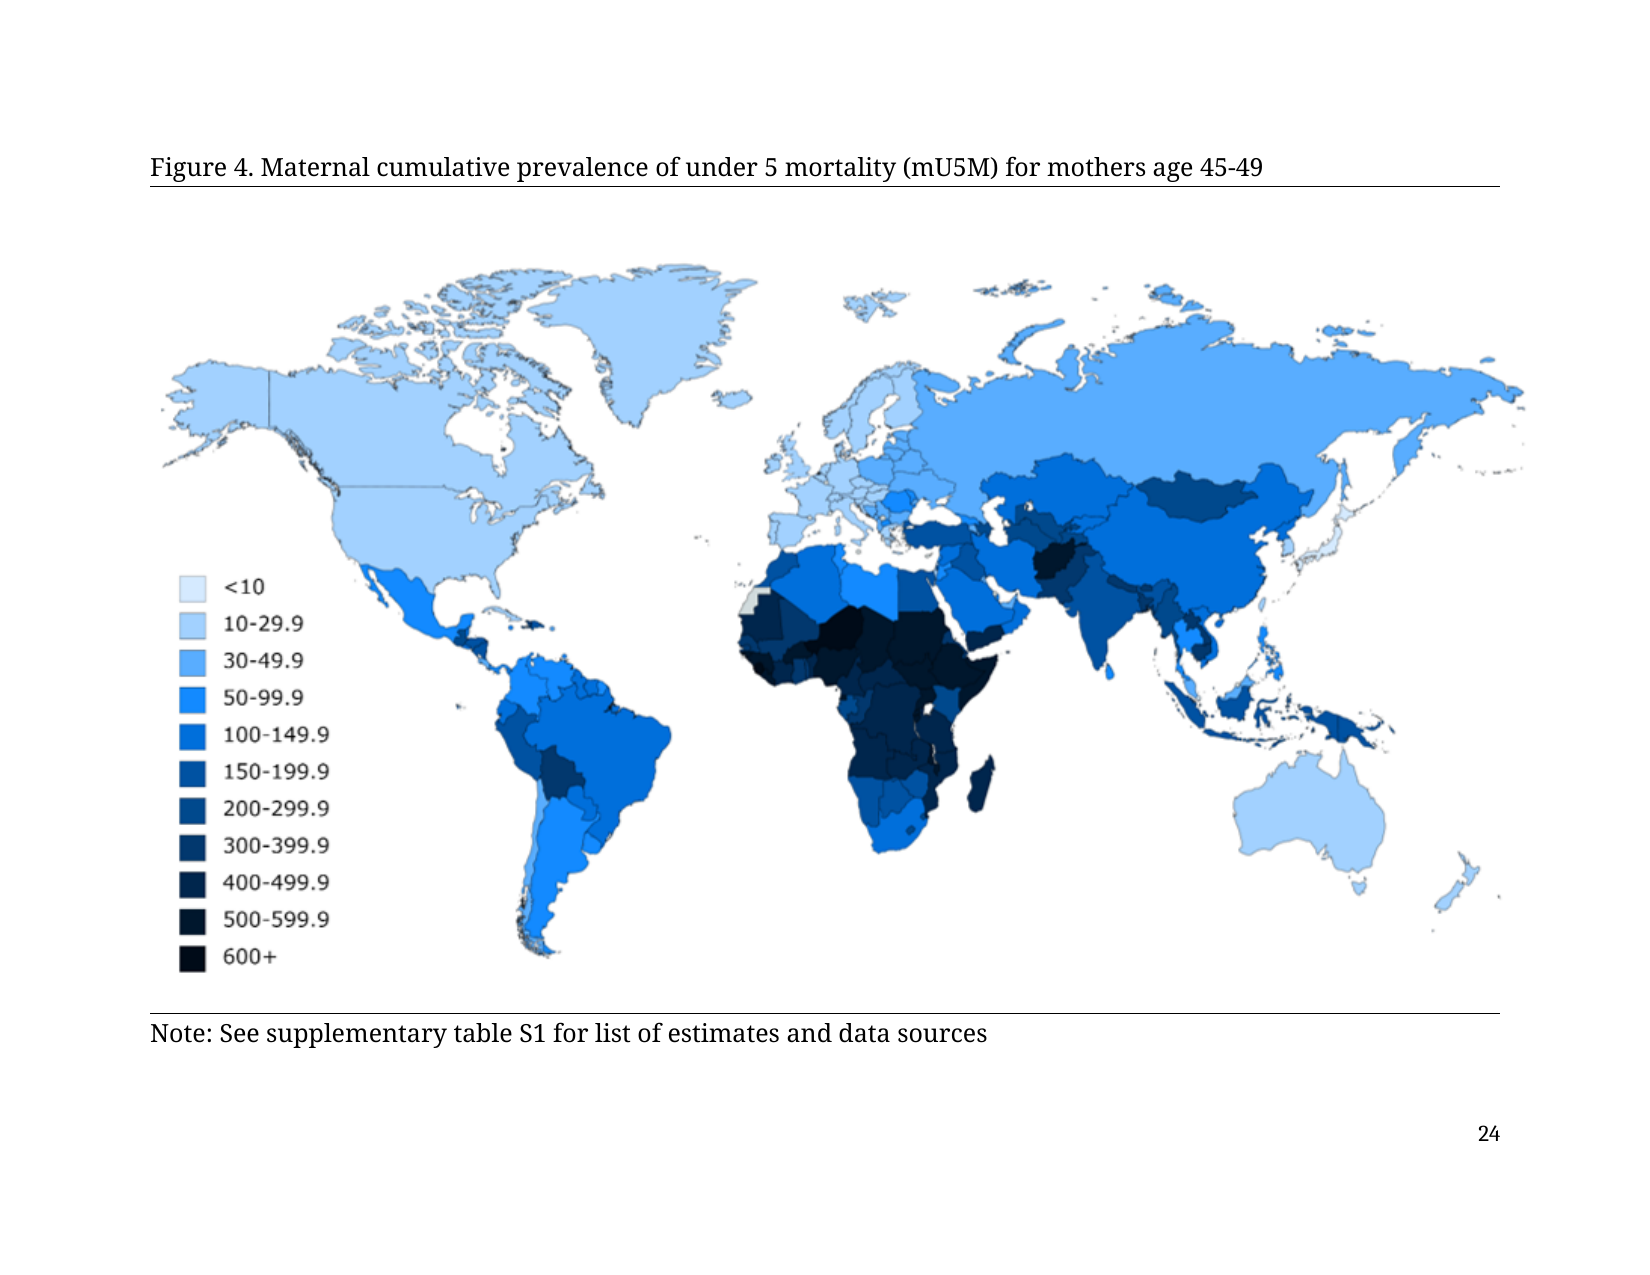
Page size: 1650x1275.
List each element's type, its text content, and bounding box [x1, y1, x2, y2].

text Note: See supplementary table S1 for list of estimates and data sources [150, 1014, 1500, 1050]
text Figure 4. Maternal cumulative prevalence of under 5 mortality (mU5M) for mothers age 45-49 [150, 150, 1500, 186]
picture [150, 255, 1535, 999]
